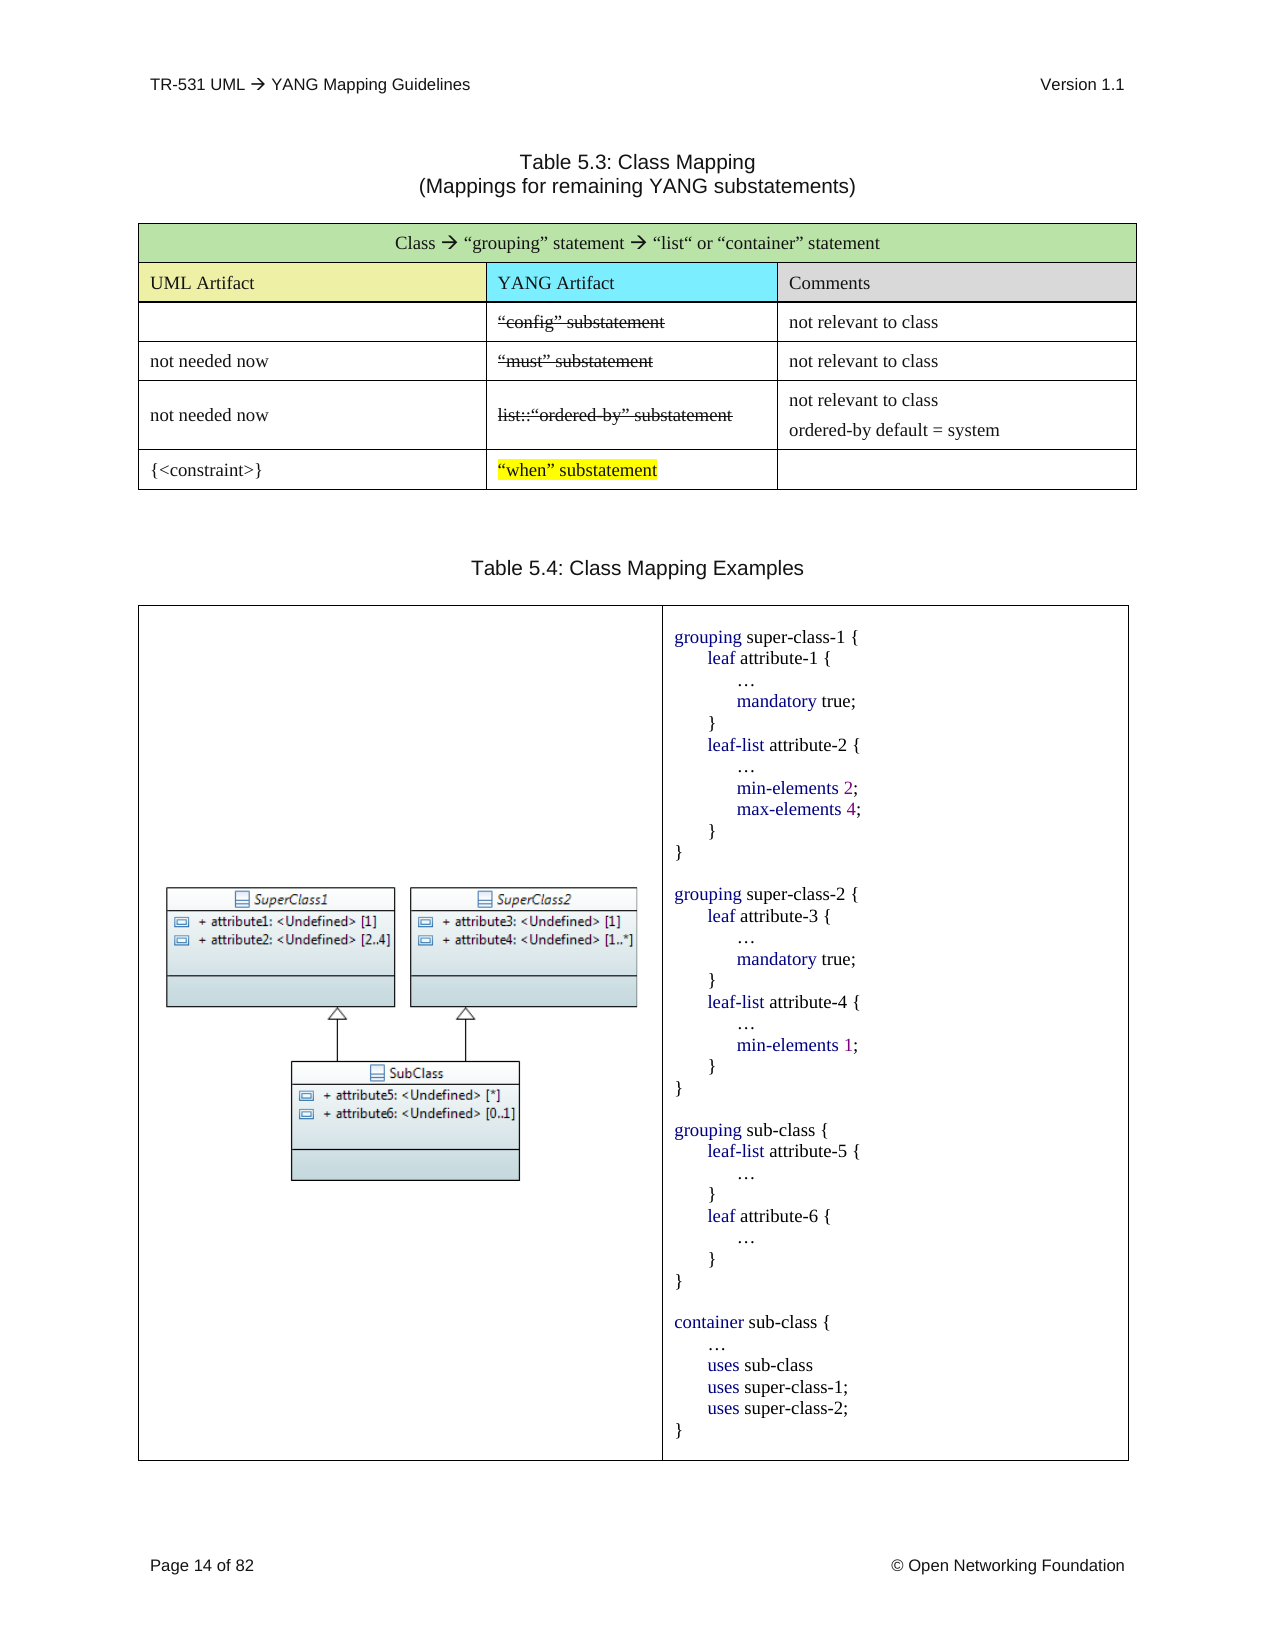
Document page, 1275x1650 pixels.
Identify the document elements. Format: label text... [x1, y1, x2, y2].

text Table 5.3: Class Mapping (Mappings for remaining YANG substatements) [150, 150, 1125, 198]
table_cell UML Artifact [139, 263, 486, 301]
text Table 5.4: Class Mapping Examples [150, 556, 1125, 580]
table_cell Comments [778, 263, 1136, 301]
table_header [139, 606, 662, 1460]
picture [164, 885, 638, 1181]
table_cell list::“ordered-by” substatement [487, 381, 777, 449]
table_cell [139, 303, 486, 341]
table_header Class “grouping” statement “list“ or “container” statement [139, 224, 1136, 262]
table_cell “config” substatement [487, 303, 777, 341]
table_cell YANG Artifact [487, 263, 777, 301]
table_cell “when” substatement [487, 450, 777, 488]
table_cell not relevant to class [778, 303, 1136, 341]
table_cell not needed now [139, 342, 486, 380]
table_cell not needed now [139, 381, 486, 449]
table_cell [778, 450, 1136, 488]
table_cell not relevant to class ordered-by default = system [778, 381, 1136, 449]
table_cell “must” substatement [487, 342, 777, 380]
table_cell {<constraint>} [139, 450, 486, 488]
table_header grouping super-class-1 { leaf attribute-1 { … mandatory true; } leaf-list attribute-2 { … min-elements 2; max-elements 4; } } grouping super-class-2 { leaf attribute-3 { … mandatory true; } leaf-list attribute-4 { … min-elements 1; } } grouping sub-class { leaf-list attribute-5 { … } leaf attribute-6 { … } } container sub-class { … uses sub-class uses super-class-1; uses super-class-2; } [663, 606, 1128, 1460]
table_cell not relevant to class [778, 342, 1136, 380]
